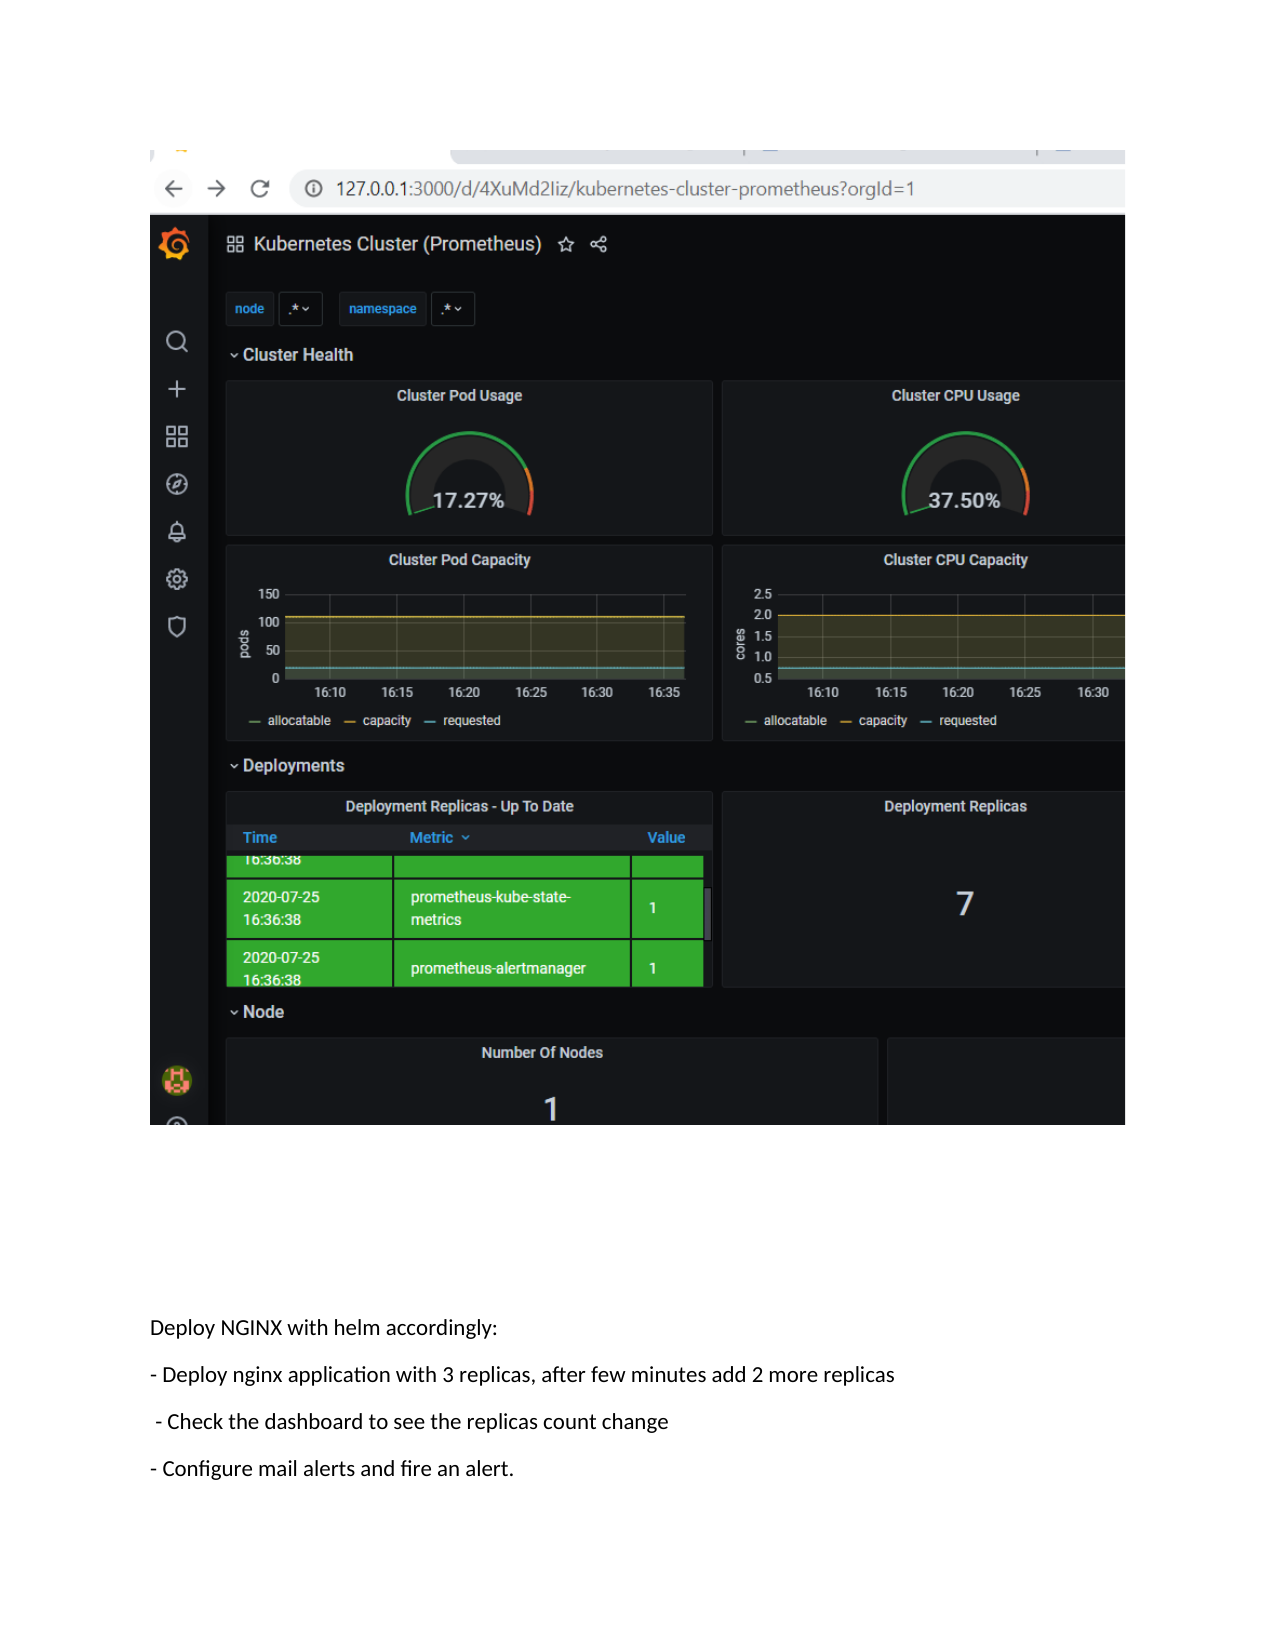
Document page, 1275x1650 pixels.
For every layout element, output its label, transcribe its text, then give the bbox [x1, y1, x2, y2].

text - Configure mail alerts and fire an alert. [150, 1454, 1125, 1482]
text - Check the dashboard to see the replicas count change [150, 1407, 1125, 1435]
picture [150, 150, 1125, 1125]
text Deploy NGINX with helm accordingly: [150, 1313, 1125, 1341]
text - Deploy nginx application with 3 replicas, after few minutes add 2 more replicas [150, 1360, 1125, 1388]
